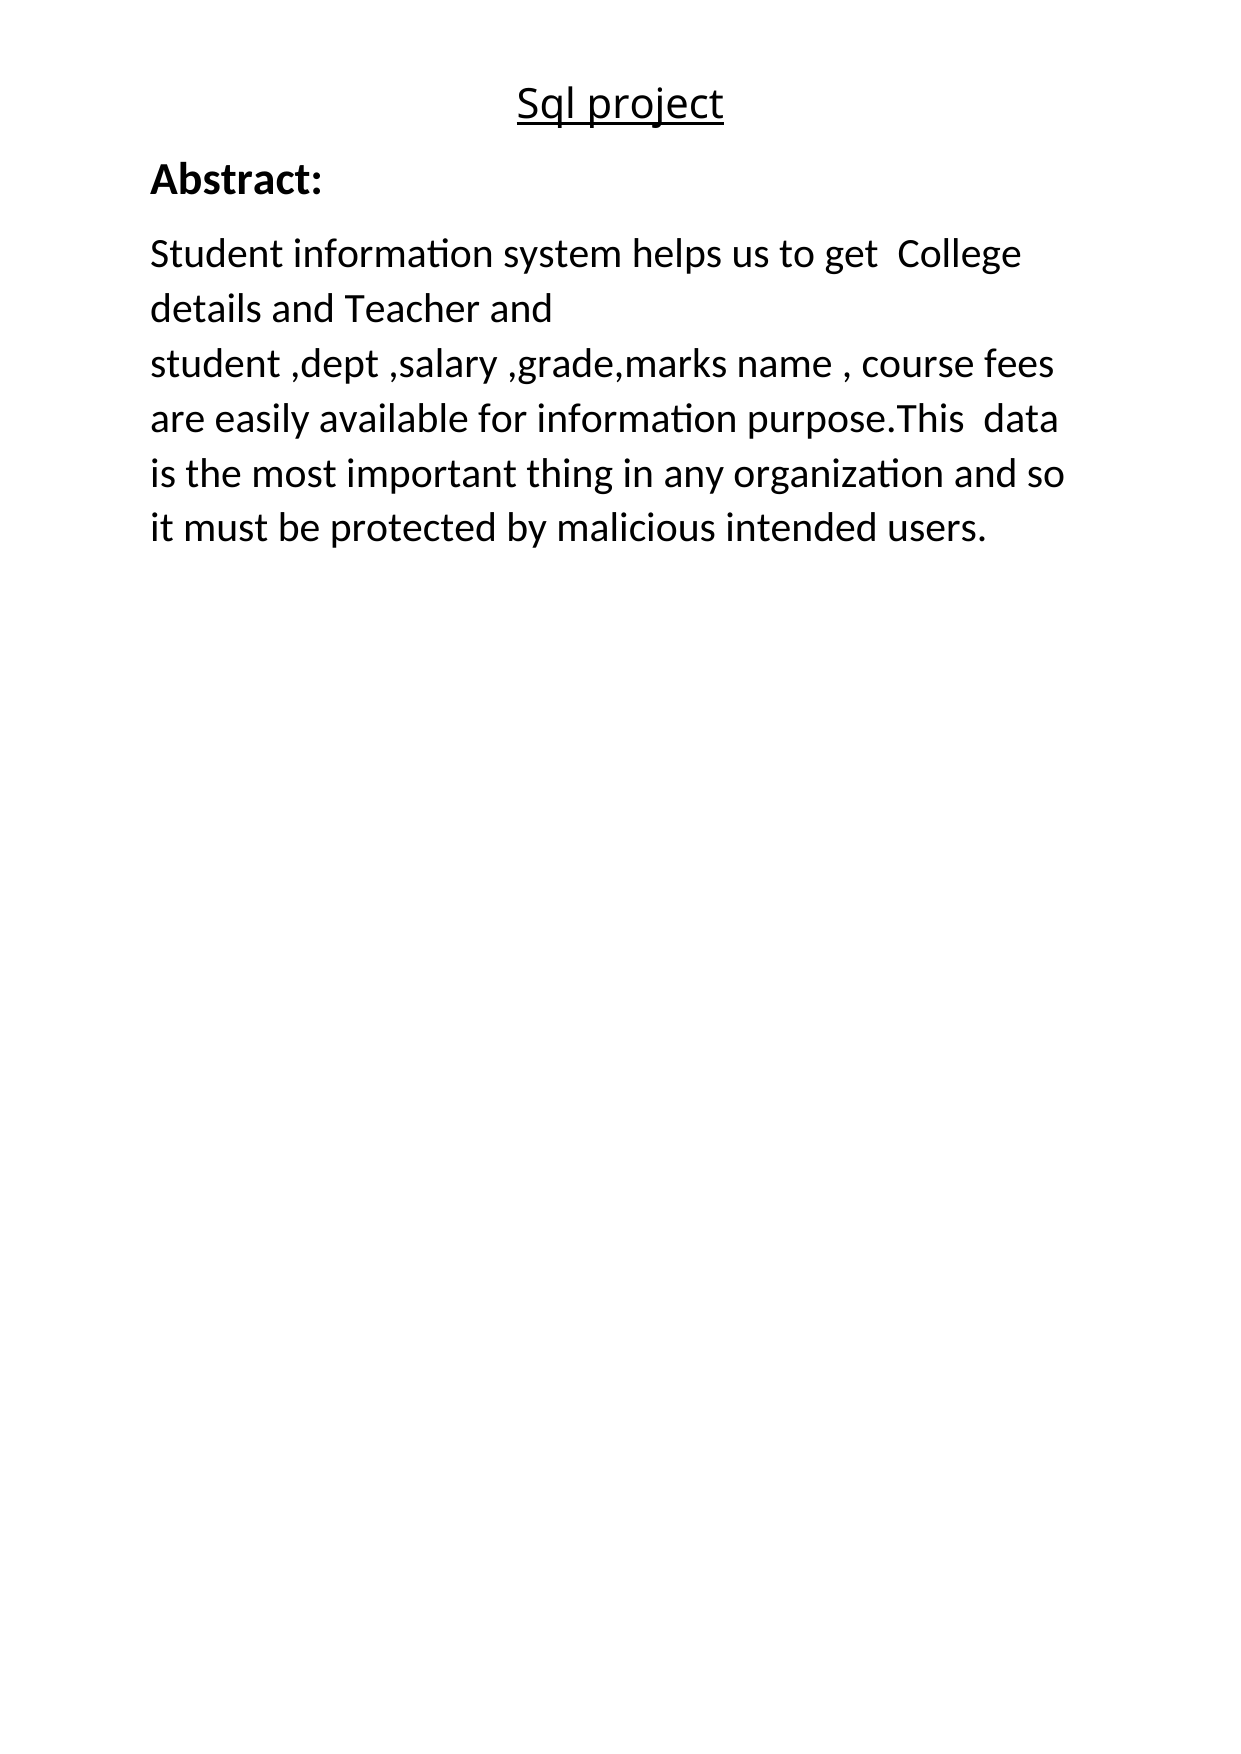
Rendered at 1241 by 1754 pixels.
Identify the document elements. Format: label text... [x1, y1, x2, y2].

text Abstract: [150, 150, 1090, 206]
text Student information system helps us to get College details and Teacher and student ,dept ,salary ,grade,marks name , course fees are easily available for information purpose.This data is the most important thing in any organization and so it must be protected by malicious intended users. [150, 227, 1090, 552]
